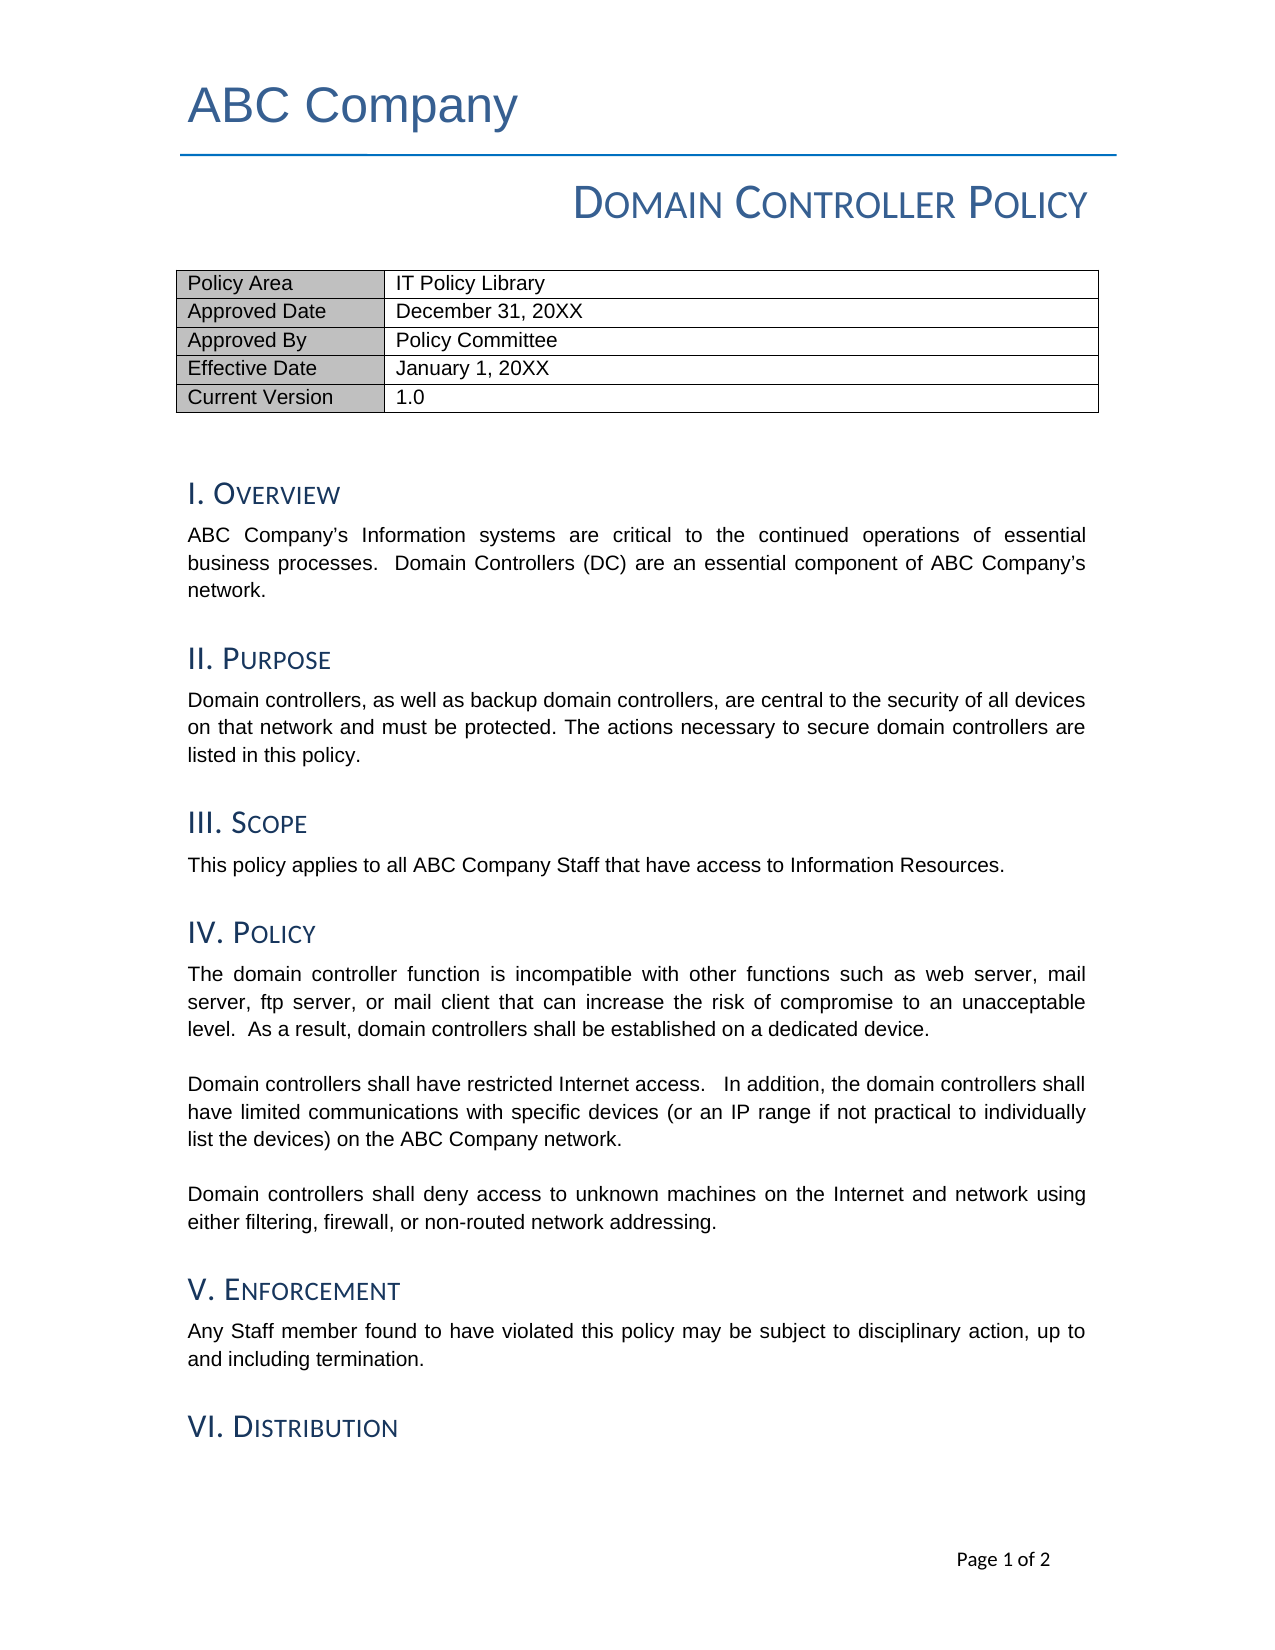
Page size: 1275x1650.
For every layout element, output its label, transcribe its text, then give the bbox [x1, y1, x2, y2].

text The domain controller function is incompatible with other functions such as web server, mail server, ftp server, or mail client that can increase the risk of compromise to an unacceptable level. As a result, domain controllers shall be established on a dedicated device. [187, 962, 1087, 1041]
table_cell Current Version [177, 385, 384, 412]
table_cell December 31, 20XX [385, 299, 1098, 327]
subtitle I. Overview [187, 472, 1087, 513]
text ABC Company’s Information systems are critical to the continued operations of essential business processes. Domain Controllers (DC) are an essential component of ABC Company’s network. [187, 523, 1087, 602]
text Domain controllers shall deny access to unknown machines on the Internet and network using either filtering, firewall, or non-routed network addressing. [187, 1182, 1087, 1233]
table_cell Approved Date [177, 299, 384, 327]
table_header IT Policy Library [385, 271, 1098, 298]
subtitle VI. Distribution [187, 1406, 1087, 1446]
table_cell Policy Committee [385, 328, 1098, 355]
table_header Policy Area [177, 271, 384, 298]
subtitle II. Purpose [187, 637, 1087, 677]
title Domain Controller Policy [187, 170, 1087, 231]
subtitle V. Enforcement [187, 1268, 1087, 1309]
text Domain controllers shall have restricted Internet access. In addition, the domain controllers shall have limited communications with specific devices (or an IP range if not practical to individually list the devices) on the ABC Company network. [187, 1072, 1087, 1151]
text This policy applies to all ABC Company Staff that have access to Information Resources. [187, 852, 1087, 876]
table_cell January 1, 20XX [385, 356, 1098, 384]
subtitle III. Scope [187, 801, 1087, 842]
table_cell 1.0 [385, 385, 1098, 412]
text Any Staff member found to have violated this policy may be subject to disciplinary action, up to and including termination. [187, 1319, 1087, 1371]
text Domain controllers, as well as backup domain controllers, are central to the security of all devices on that network and must be protected. The actions necessary to secure domain controllers are listed in this policy. [187, 688, 1087, 767]
table_cell Approved By [177, 328, 384, 355]
subtitle IV. Policy [187, 911, 1087, 952]
table_cell Effective Date [177, 356, 384, 384]
